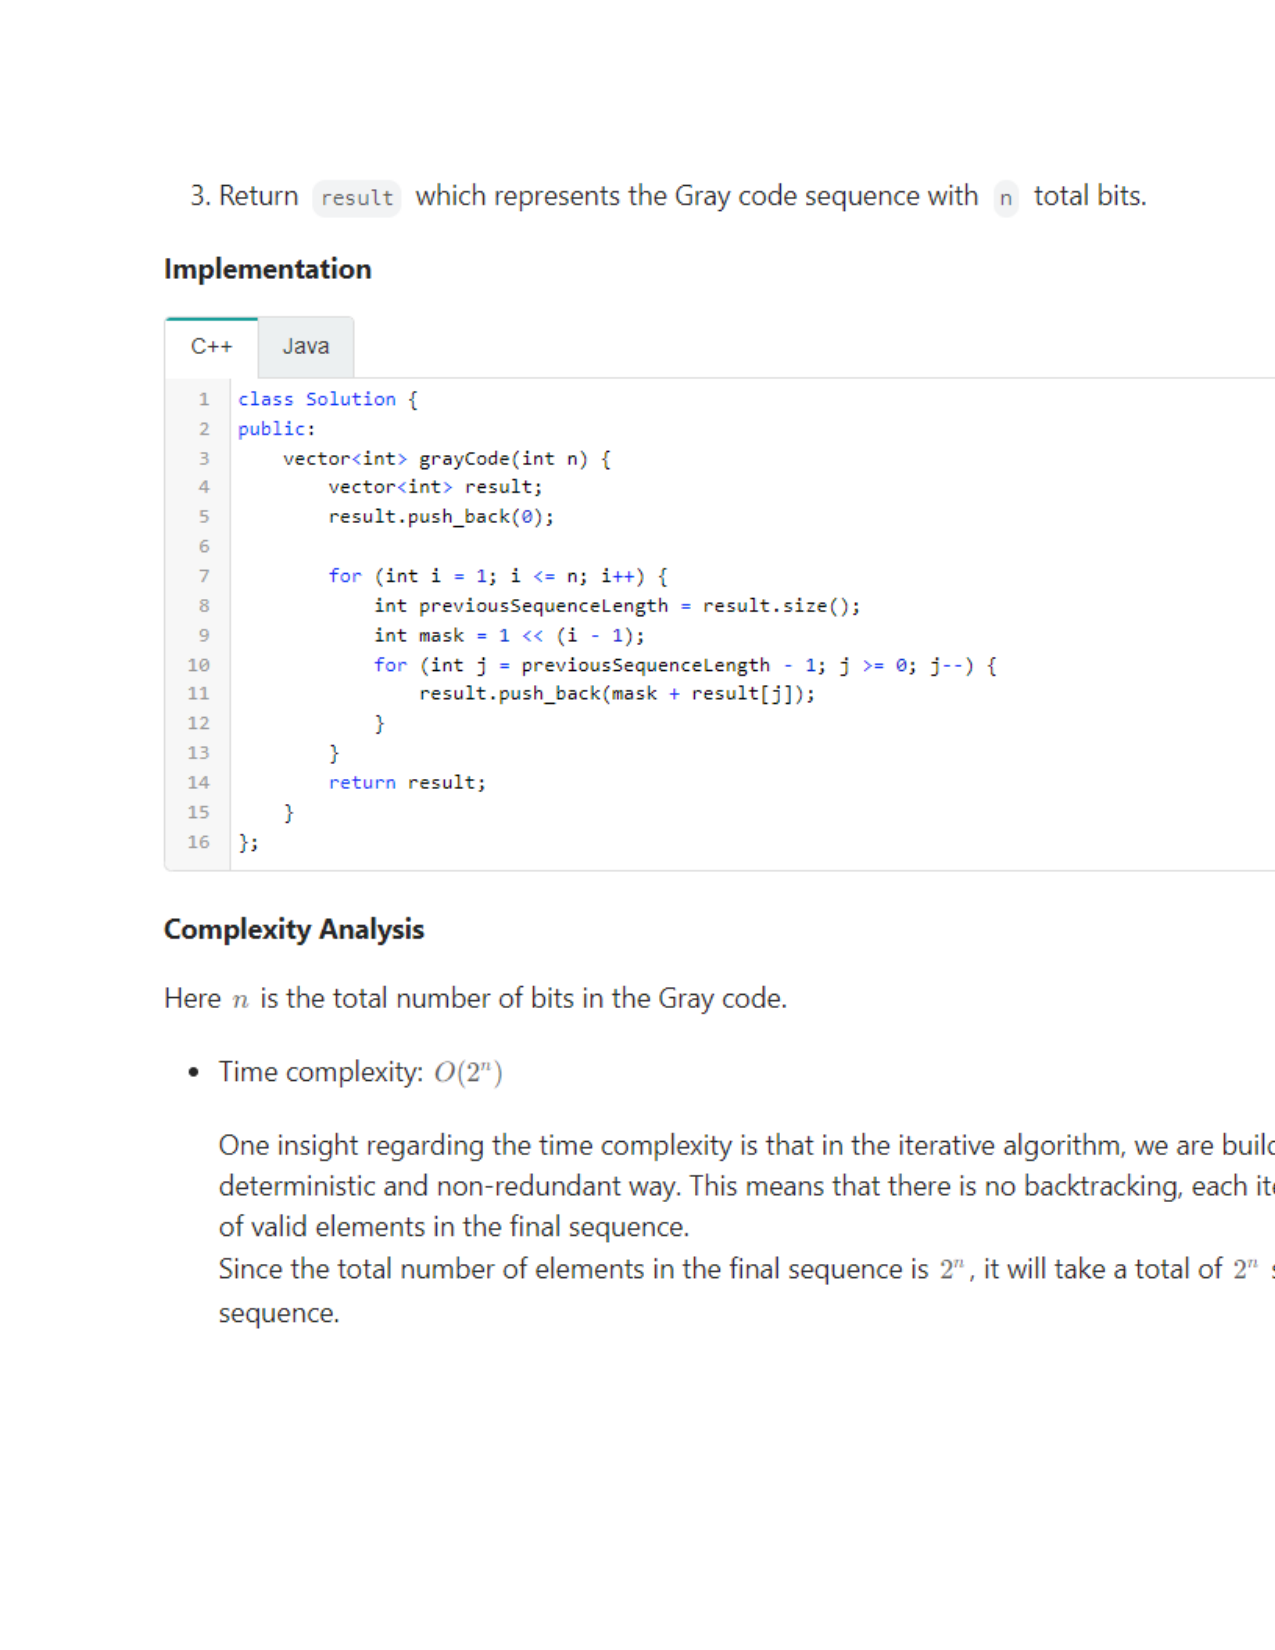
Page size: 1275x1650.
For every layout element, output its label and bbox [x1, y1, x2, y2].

picture [150, 150, 1275, 1335]
